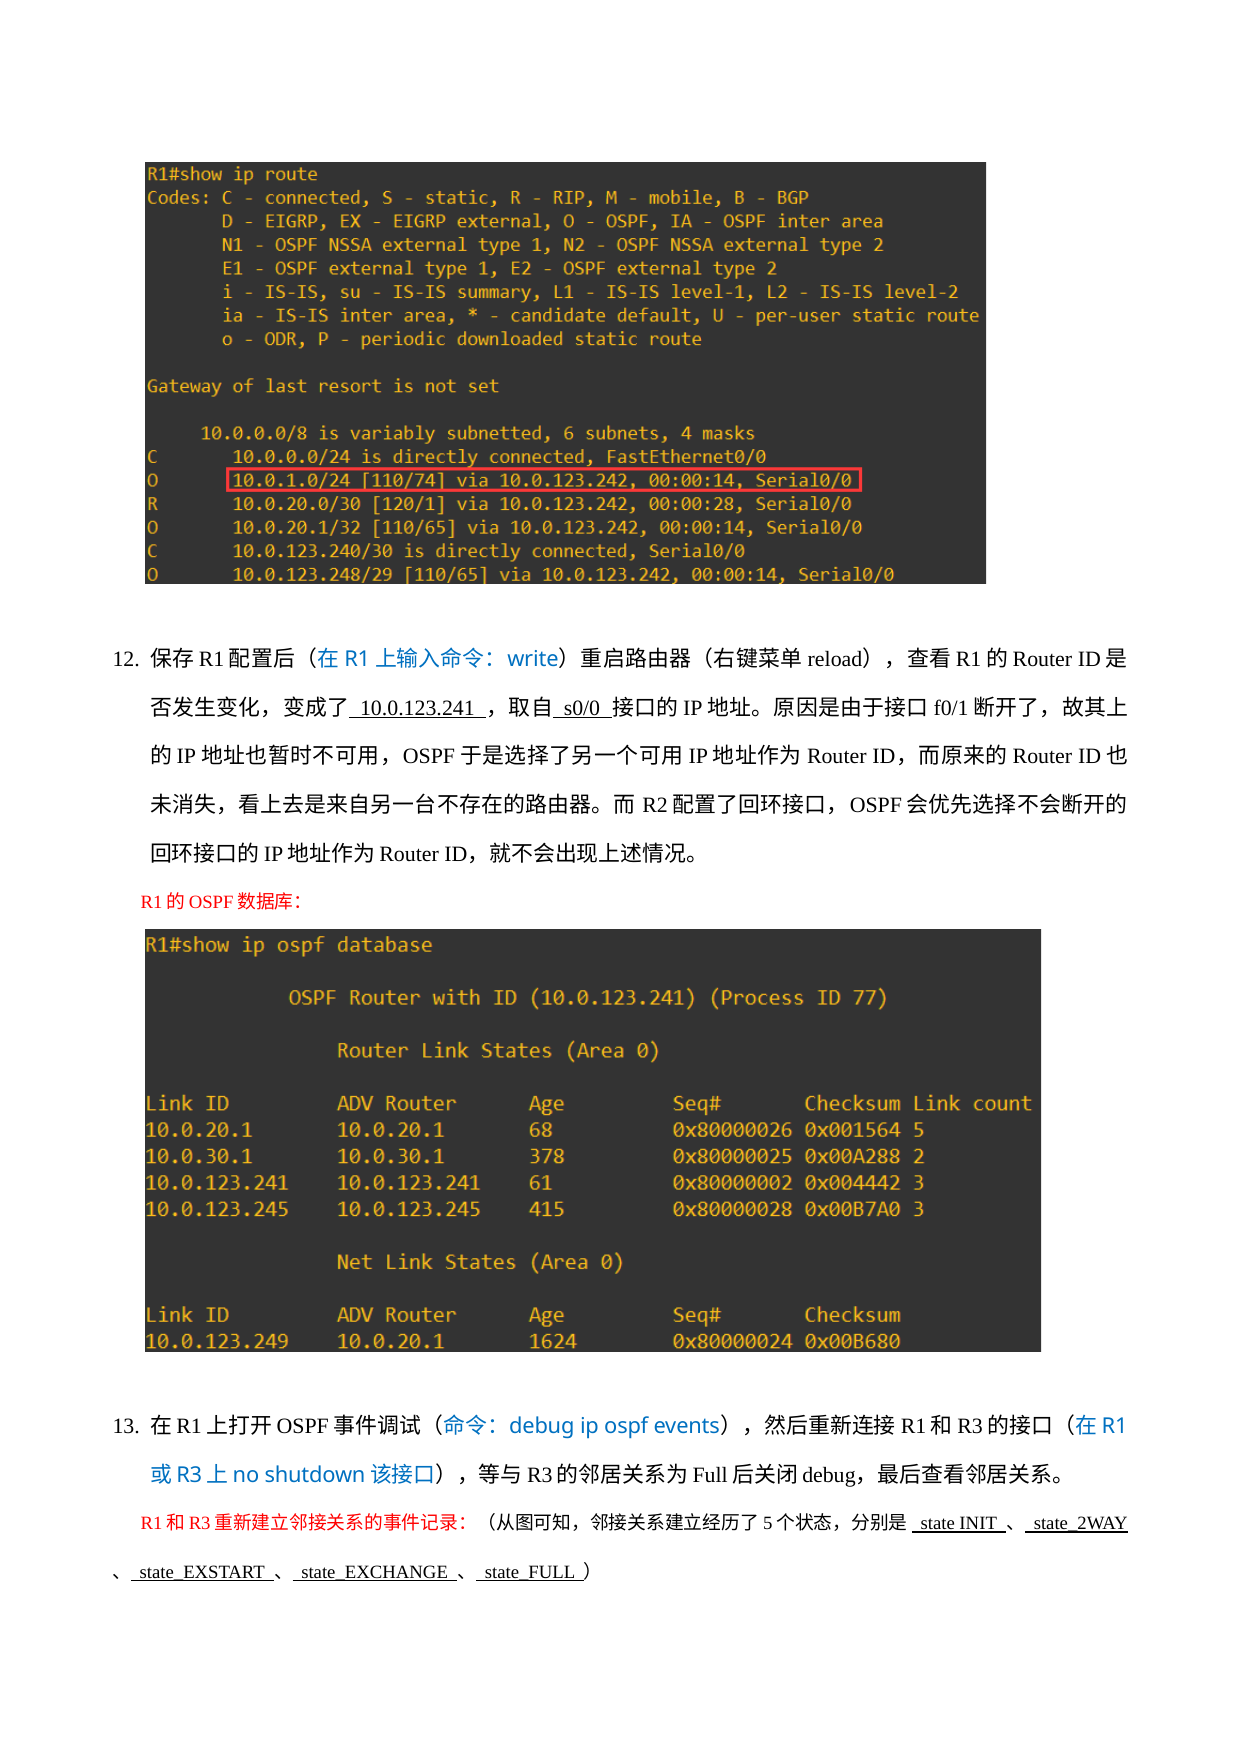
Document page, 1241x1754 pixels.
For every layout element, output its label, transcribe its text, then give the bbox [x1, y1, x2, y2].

text R1的OSPF数据库： [112, 884, 1128, 916]
picture [145, 929, 1042, 1352]
list 在R1上打开OSPF事件调试（命令：debug ip ospf events），然后重新连接R1和R3的接口（在R1或R3上no shutdown该接口），等与R3的邻居关系为Full后关闭debug，最后查看邻居关系。 [112, 1408, 1128, 1489]
text R1和R3重新建立邻接关系的事件记录：（从图可知，邻接关系建立经历了5个状态，分别是 state INIT 、 state_2WAY 、 state_EXSTART 、 state_EXCHANGE 、 state_FULL ） [112, 1505, 1128, 1586]
list 保存R1配置后（在R1上输入命令：write）重启路由器（右键菜单reload），查看R1的Router ID是否发生变化，变成了 10.0.123.241 ，取自 s0/0 接口的IP地址。原因是由于接口f0/1断开了，故其上的IP地址也暂时不可用，OSPF于是选择了另一个可用IP地址作为Router ID，而原来的Router ID也未消失，看上去是来自另一台不存在的路由器。而R2配置了回环接口，OSPF会优先选择不会断开的回环接口的IP地址作为Router ID，就不会出现上述情况。 [112, 640, 1128, 868]
picture [145, 162, 987, 584]
